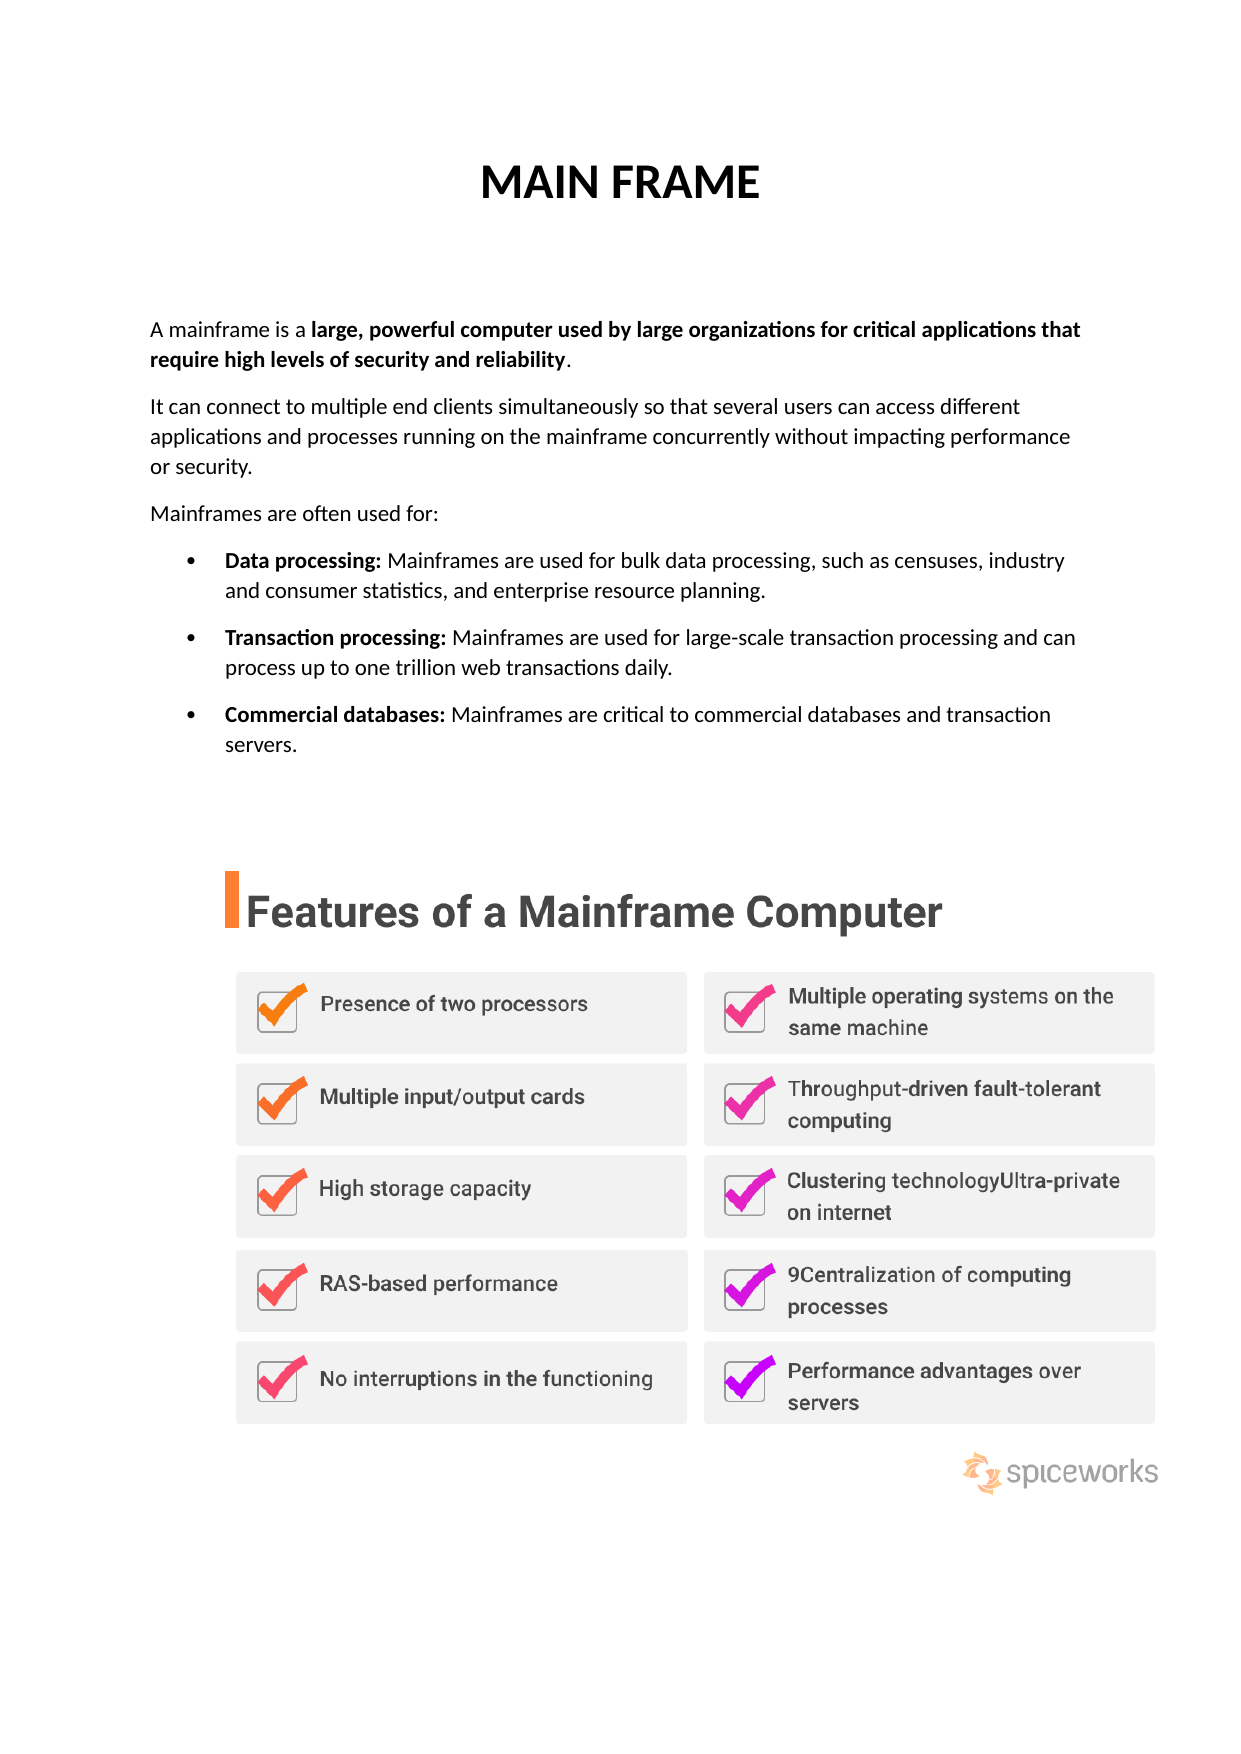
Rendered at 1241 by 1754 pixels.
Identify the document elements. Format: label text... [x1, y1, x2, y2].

list Commercial databases: Mainframes are critical to commercial databases and transaction servers. [187, 700, 1090, 759]
list Transaction processing: Mainframes are used for large-scale transaction processing and can process up to one trillion web transactions daily. [187, 623, 1090, 682]
text MAIN FRAME [150, 150, 1090, 211]
text A mainframe is a large, powerful computer used by large organizations for critical applications that require high levels of security and reliability. [150, 315, 1090, 373]
picture [225, 871, 1166, 1504]
list Data processing: Mainframes are used for bulk data processing, such as censuses, industry and consumer statistics, and enterprise resource planning. [187, 546, 1090, 604]
text Mainframes are often used for: [150, 499, 1090, 527]
text It can connect to multiple end clients simultaneously so that several users can access different applications and processes running on the mainframe concurrently without impacting performance or security. [150, 392, 1090, 481]
